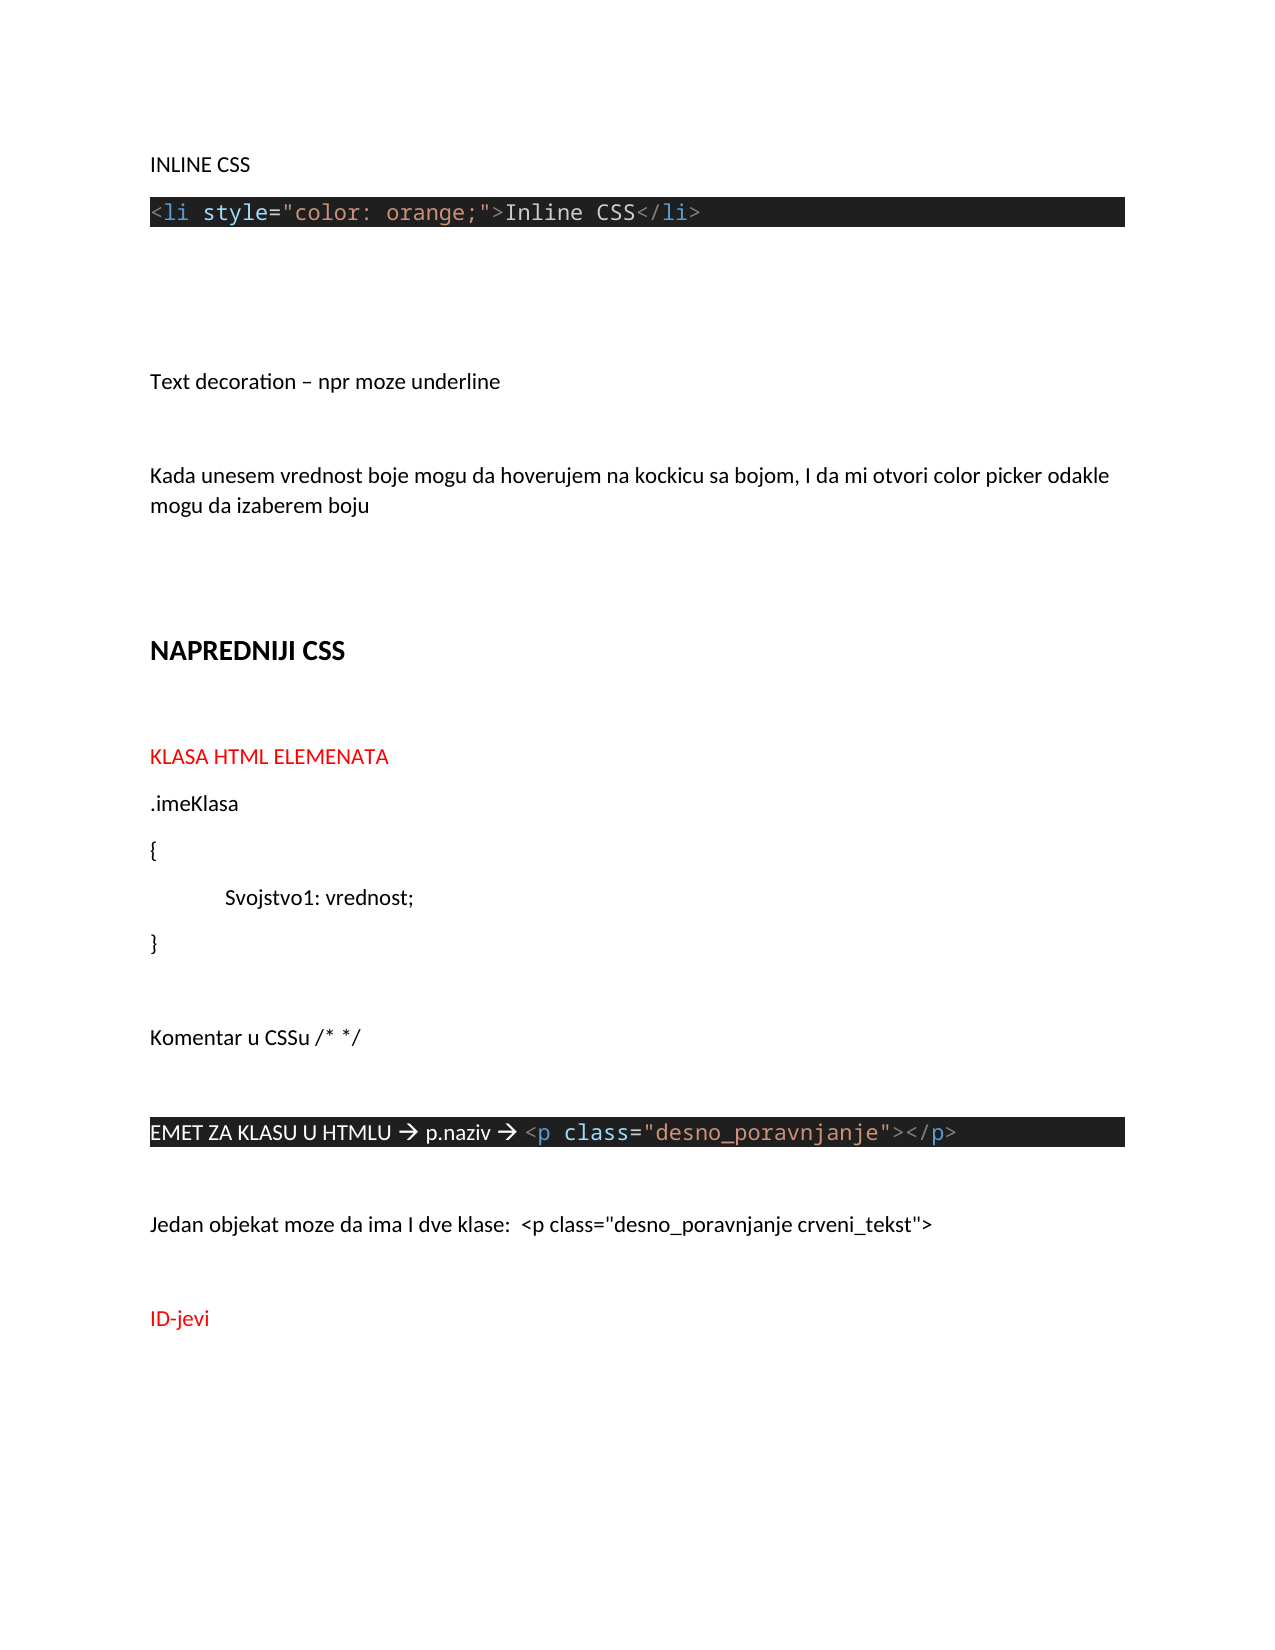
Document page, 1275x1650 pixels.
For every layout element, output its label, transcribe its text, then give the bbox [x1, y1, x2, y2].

text <li style="color: orange;">Inline CSS</li> [150, 197, 1125, 227]
text NAPREDNIJI CSS [150, 632, 1125, 667]
text EMET ZA KLASU U HTMLU p.naziv <p class="desno_poravnjanje"></p> [150, 1117, 1125, 1147]
text .imeKlasa [150, 789, 1125, 817]
text Text decoration – npr moze underline [150, 367, 1125, 395]
text { [150, 836, 1125, 864]
text INLINE CSS [150, 150, 1125, 178]
text Svojstvo1: vrednost; [150, 883, 1125, 911]
text KLASA HTML ELEMENATA [150, 742, 1125, 770]
text ID-jevi [150, 1304, 1125, 1332]
text Komentar u CSSu /* */ [150, 1023, 1125, 1051]
text Kada unesem vrednost boje mogu da hoverujem na kockicu sa bojom, I da mi otvori color picker odakle mogu da izaberem boju [150, 461, 1125, 519]
text Jedan objekat moze da ima I dve klase: <p class="desno_poravnjanje crveni_tekst"> [150, 1210, 1125, 1238]
text } [150, 929, 1125, 958]
